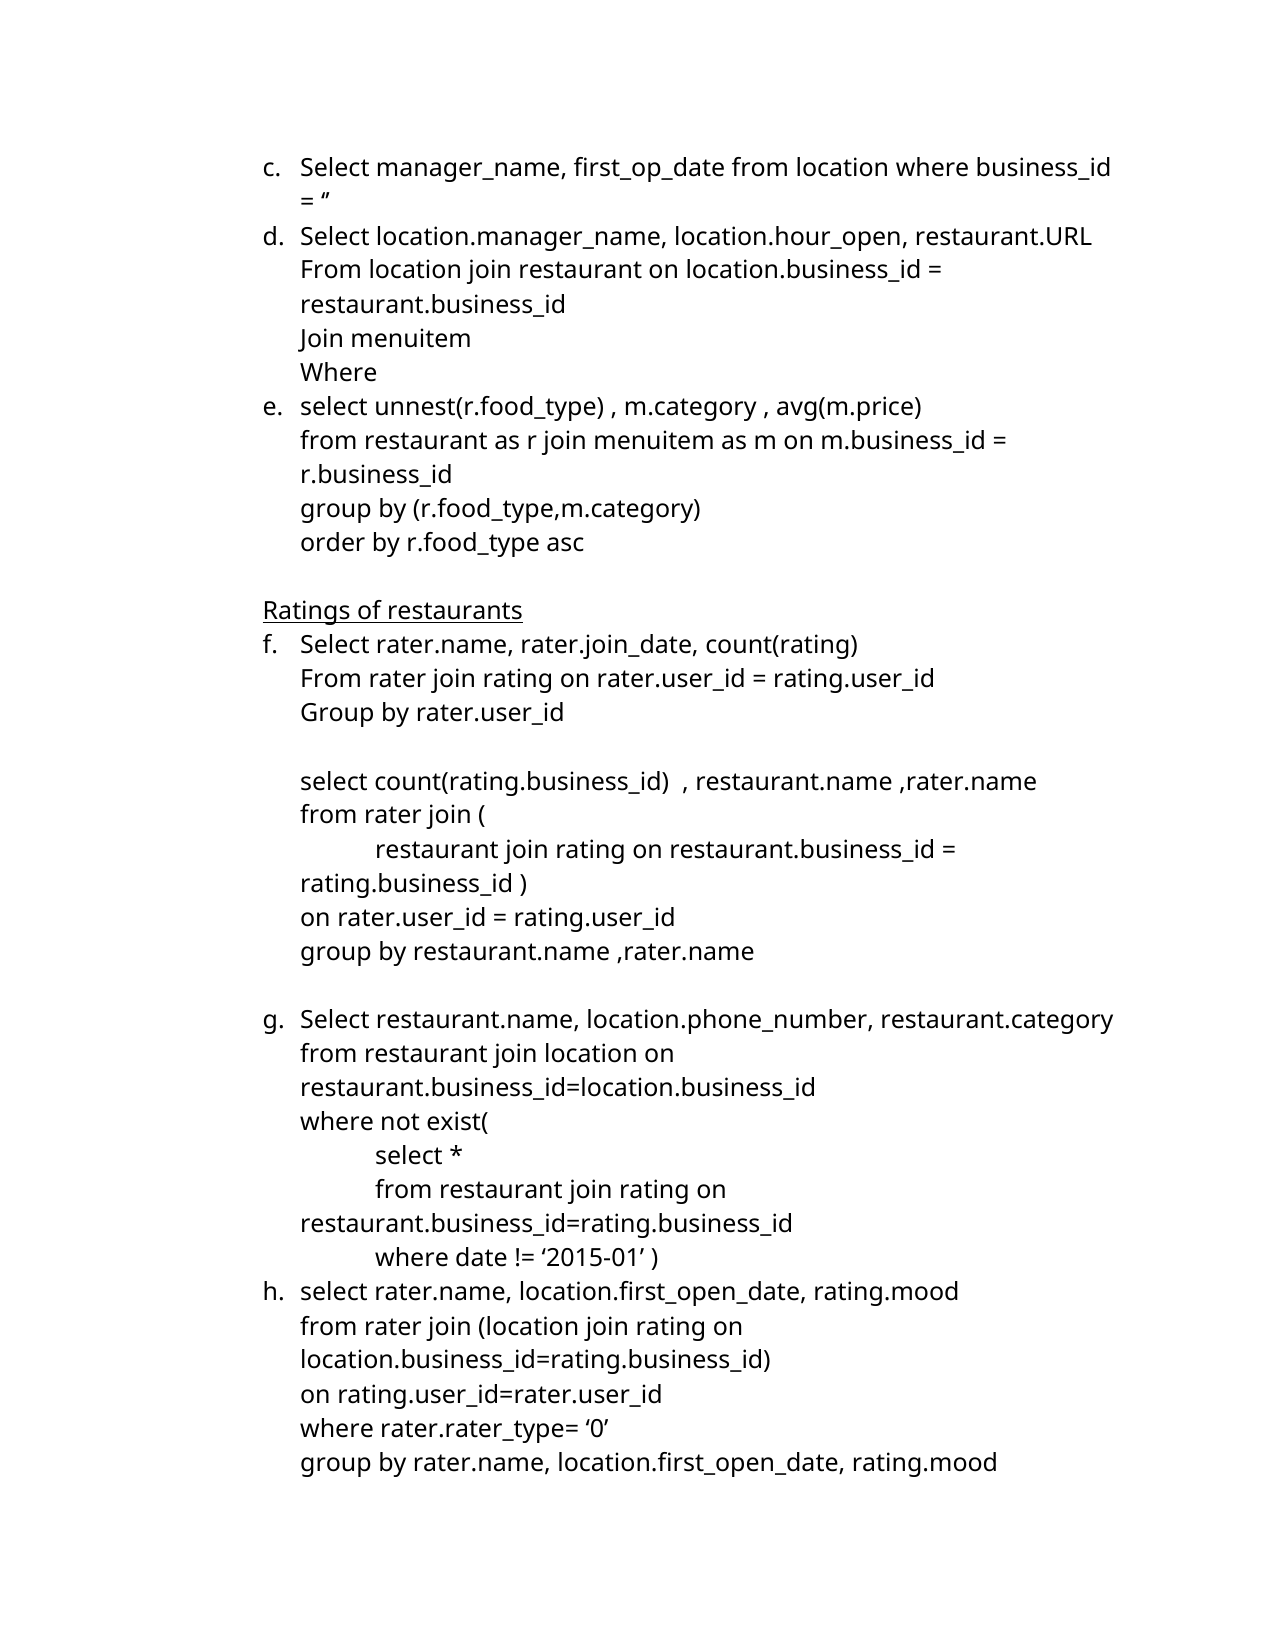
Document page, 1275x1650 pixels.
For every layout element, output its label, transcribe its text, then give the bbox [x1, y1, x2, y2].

list select count(rating.business_id) , restaurant.name ,rater.name [300, 763, 1125, 797]
list Select manager_name, first_op_date from location where business_id = ‘’ [262, 150, 1125, 218]
list on rater.user_id = rating.user_id [300, 899, 1125, 933]
list from restaurant as r join menuitem as m on m.business_id = r.business_id [300, 422, 1125, 491]
list group by (r.food_type,m.category) [300, 491, 1125, 525]
list select rater.name, location.first_open_date, rating.mood [262, 1274, 1125, 1308]
list group by rater.name, location.first_open_date, rating.mood [300, 1444, 1125, 1478]
list where not exist( [300, 1104, 1125, 1138]
list where rater.rater_type= ‘0’ [300, 1410, 1125, 1444]
list from restaurant join rating on restaurant.business_id=rating.business_id [300, 1172, 1125, 1240]
list restaurant join rating on restaurant.business_id = rating.business_id ) [300, 831, 1125, 899]
text Where [300, 354, 1125, 388]
list on rating.user_id=rater.user_id [300, 1376, 1125, 1410]
text Join menuitem [300, 320, 1125, 354]
text Ratings of restaurants [262, 593, 1125, 627]
text From location join restaurant on location.business_id = restaurant.business_id [300, 252, 1125, 320]
list from rater join ( [300, 797, 1125, 831]
list Select location.manager_name, location.hour_open, restaurant.URL [262, 218, 1125, 252]
list select * [300, 1138, 1125, 1172]
list Select restaurant.name, location.phone_number, restaurant.category [262, 1002, 1125, 1036]
list select unnest(r.food_type) , m.category , avg(m.price) [262, 388, 1125, 422]
list Group by rater.user_id [300, 695, 1125, 729]
list from restaurant join location on restaurant.business_id=location.business_id [300, 1036, 1125, 1104]
list where date != ‘2015-01’ ) [300, 1240, 1125, 1274]
list order by r.food_type asc [300, 525, 1125, 559]
list group by restaurant.name ,rater.name [300, 933, 1125, 967]
list From rater join rating on rater.user_id = rating.user_id [300, 661, 1125, 695]
list from rater join (location join rating on location.business_id=rating.business_id) [300, 1308, 1125, 1376]
list Select rater.name, rater.join_date, count(rating) [262, 627, 1125, 661]
